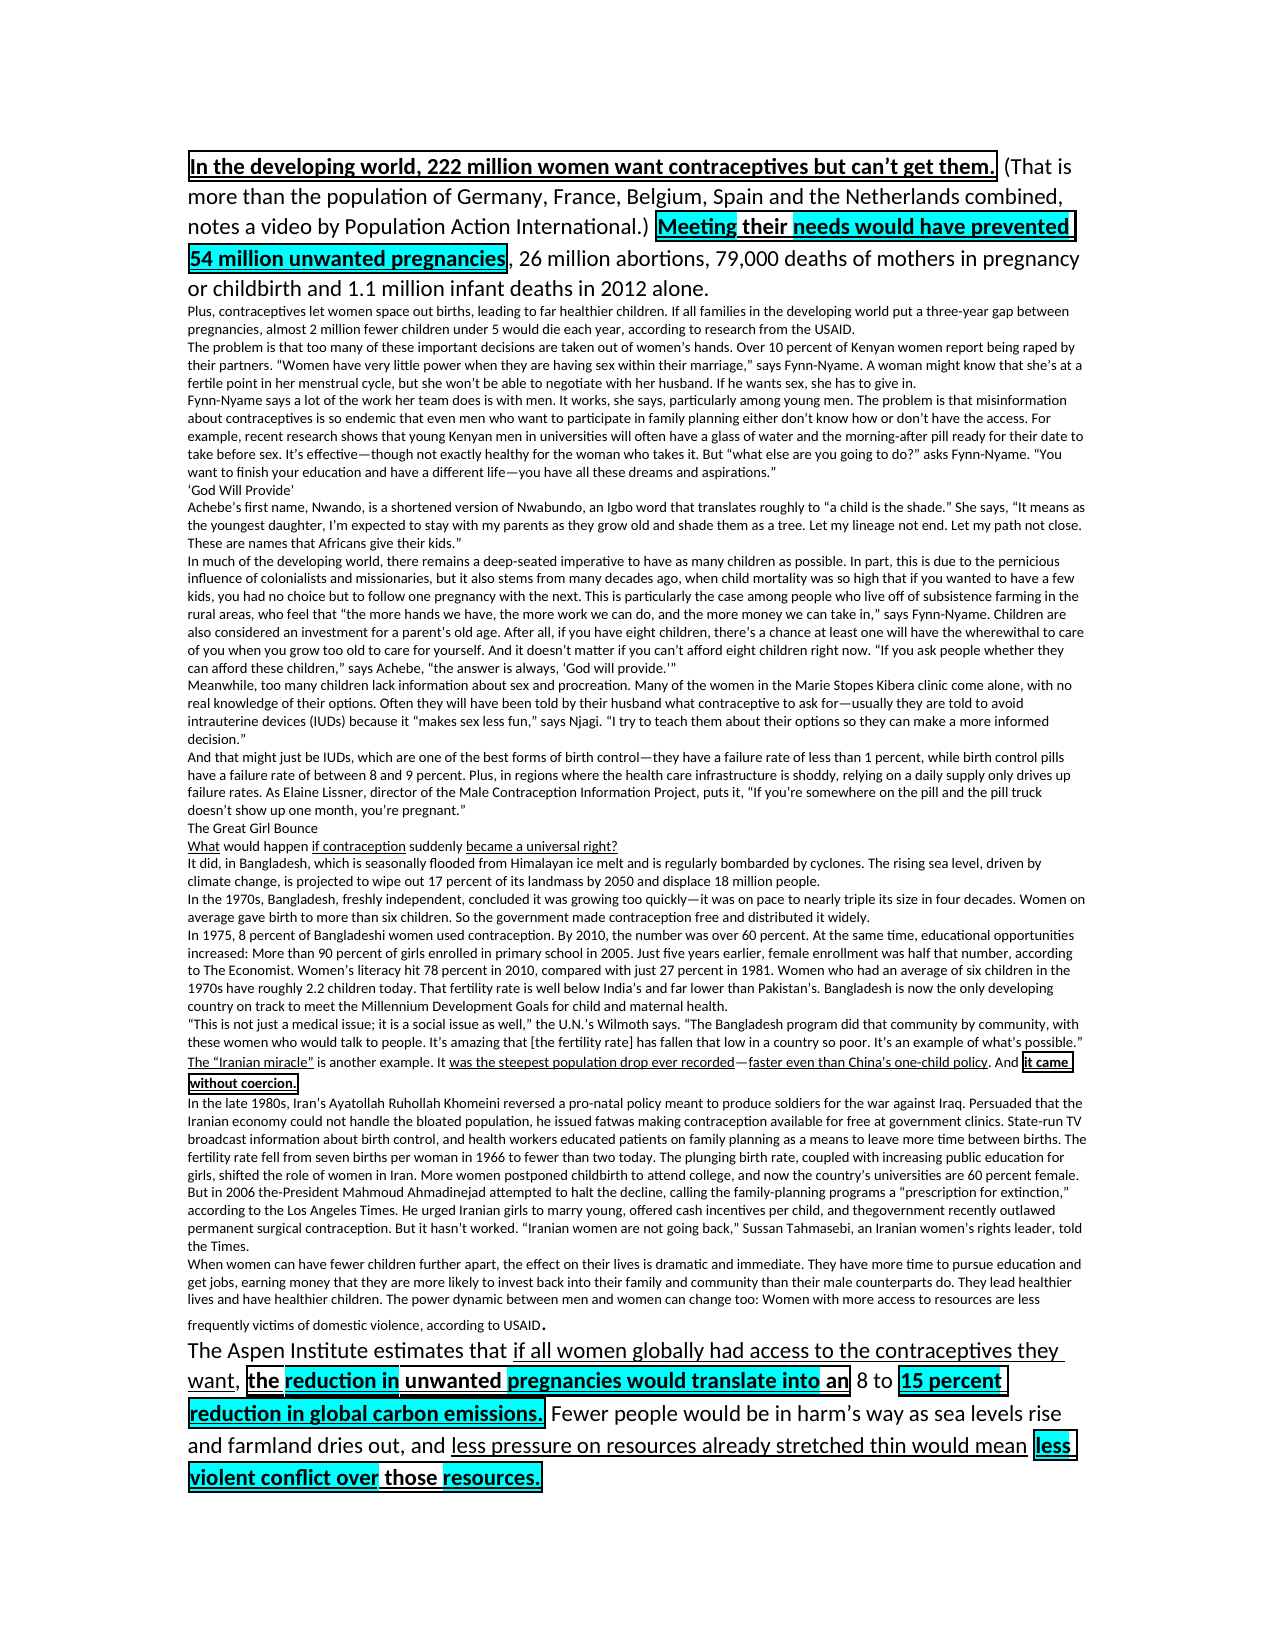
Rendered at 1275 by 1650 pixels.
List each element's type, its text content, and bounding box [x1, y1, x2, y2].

text It did, in Bangladesh, which is seasonally flooded from Himalayan ice melt and is regularly bombarded by cyclones. The rising sea level, driven by climate change, is projected to wipe out 17 percent of its landmass by 2050 and displace 18 million people. [187, 855, 1087, 890]
text The “Iranian miracle” is another example. It was the steepest population drop ever recorded—faster even than China’s one-child policy. And it came without coercion. [187, 1051, 1087, 1095]
text When women can have fewer children further apart, the effect on their lives is dramatic and immediate. They have more time to pursue education and get jobs, earning money that they are more likely to invest back into their family and community than their male counterparts do. They lead healthier lives and have healthier children. The power dynamic between men and women can change too: Women with more access to resources are less frequently victims of domestic violence, according to USAID. [187, 1255, 1087, 1336]
text And that might just be IUDs, which are one of the best forms of birth control—they have a failure rate of less than 1 percent, while birth control pills have a failure rate of between 8 and 9 percent. Plus, in regions where the health care infrastructure is shoddy, relying on a daily supply only drives up failure rates. As Elaine Lissner, director of the Male Contraception Information Project, puts it, “If you’re somewhere on the pill and the pill truck doesn’t show up one month, you’re pregnant.” [187, 748, 1087, 819]
text The problem is that too many of these important decisions are taken out of women’s hands. Over 10 percent of Kenyan women report being raped by their partners. “Women have very little power when they are having sex within their marriage,” says Fynn-Nyame. A woman might know that she’s at a fertile point in her menstrual cycle, but she won’t be able to negotiate with her husband. If he wants sex, she has to give in. [187, 338, 1087, 392]
text In the 1970s, Bangladesh, freshly independent, concluded it was growing too quickly—it was on pace to nearly triple its size in four decades. Women on average gave birth to more than six children. So the government made contraception free and distributed it widely. [187, 890, 1087, 926]
text Fynn-Nyame says a lot of the work her team does is with men. It works, she says, particularly among young men. The problem is that misinformation about contraceptives is so endemic that even men who want to participate in family planning either don’t know how or don’t have the access. For example, recent research shows that young Kenyan men in universities will often have a glass of water and the morning-after pill ready for their date to take before sex. It’s effective—though not exactly healthy for the woman who takes it. But “what else are you going to do?” asks Fynn-Nyame. “You want to finish your education and have a different life—you have all these dreams and aspirations.” [187, 392, 1087, 481]
text In the developing world, 222 million women want contraceptives but can’t get them. (That is more than the population of Germany, France, Belgium, Spain and the Netherlands combined, notes a video by Population Action International.) Meeting their needs would have prevented 54 million unwanted pregnancies, 26 million abortions, 79,000 deaths of mothers in pregnancy or childbirth and 1.1 million infant deaths in 2012 alone. [187, 150, 1087, 303]
text What would happen if contraception suddenly became a universal right? [187, 837, 1087, 855]
text “This is not just a medical issue; it is a social issue as well,” the U.N.’s Wilmoth says. “The Bangladesh program did that community by community, with these women who would talk to people. It’s amazing that [the fertility rate] has fallen that low in a country so poor. It’s an example of what’s possible.” [187, 1015, 1087, 1051]
text The Great Girl Bounce [187, 819, 1087, 837]
text Meanwhile, too many children lack information about sex and procreation. Many of the women in the Marie Stopes Kibera clinic come alone, with no real knowledge of their options. Often they will have been told by their husband what contraceptive to ask for—usually they are told to avoid intrauterine devices (IUDs) because it “makes sex less fun,” says Njagi. “I try to teach them about their options so they can make a more informed decision.” [187, 677, 1087, 748]
text In much of the developing world, there remains a deep-seated imperative to have as many children as possible. In part, this is due to the pernicious influence of colonialists and missionaries, but it also stems from many decades ago, when child mortality was so high that if you wanted to have a few kids, you had no choice but to follow one pregnancy with the next. This is particularly the case among people who live off of subsistence farming in the rural areas, who feel that “the more hands we have, the more work we can do, and the more money we can take in,” says Fynn-Nyame. Children are also considered an investment for a parent’s old age. After all, if you have eight children, there’s a chance at least one will have the wherewithal to care of you when you grow too old to care for yourself. And it doesn’t matter if you can’t afford eight children right now. “If you ask people whether they can afford these children,” says Achebe, “the answer is always, ‘God will provide.’” [187, 552, 1087, 677]
text But in 2006 the-President Mahmoud Ahmadinejad attempted to halt the decline, calling the family-planning programs a “prescription for extinction,” according to the Los Angeles Times. He urged Iranian girls to marry young, offered cash incentives per child, and thegovernment recently outlawed permanent surgical contraception. But it hasn’t worked. “Iranian women are not going back,” Sussan Tahmasebi, an Iranian women’s rights leader, told the Times. [187, 1184, 1087, 1255]
text ‘God Will Provide’ [187, 481, 1087, 498]
text Plus, contraceptives let women space out births, leading to far healthier children. If all families in the developing world put a three-year gap between pregnancies, almost 2 million fewer children under 5 would die each year, according to research from the USAID. [187, 303, 1087, 338]
text In the late 1980s, Iran’s Ayatollah Ruhollah Khomeini reversed a pro-natal policy meant to produce soldiers for the war against Iraq. Persuaded that the Iranian economy could not handle the bloated population, he issued fatwas making contraception available for free at government clinics. State-run TV broadcast information about birth control, and health workers educated patients on family planning as a means to leave more time between births. The fertility rate fell from seven births per woman in 1966 to fewer than two today. The plunging birth rate, coupled with increasing public education for girls, shifted the role of women in Iran. More women postponed childbirth to attend college, and now the country’s universities are 60 percent female. [187, 1095, 1087, 1184]
text The Aspen Institute estimates that if all women globally had access to the contraceptives they want, the reduction in unwanted pregnancies would translate into an 8 to 15 percent reduction in global carbon emissions. Fewer people would be in harm’s way as sea levels rise and farmland dries out, and less pressure on resources already stretched thin would mean less violent conflict over those resources. [187, 1336, 1087, 1493]
text In 1975, 8 percent of Bangladeshi women used contraception. By 2010, the number was over 60 percent. At the same time, educational opportunities increased: More than 90 percent of girls enrolled in primary school in 2005. Just five years earlier, female enrollment was half that number, according to The Economist. Women’s literacy hit 78 percent in 2010, compared with just 27 percent in 1981. Women who had an average of six children in the 1970s have roughly 2.2 children today. That fertility rate is well below India’s and far lower than Pakistan’s. Bangladesh is now the only developing country on track to meet the Millennium Development Goals for child and maternal health. [187, 926, 1087, 1015]
text Achebe’s first name, Nwando, is a shortened version of Nwabundo, an Igbo word that translates roughly to “a child is the shade.” She says, “It means as the youngest daughter, I’m expected to stay with my parents as they grow old and shade them as a tree. Let my lineage not end. Let my path not close. These are names that Africans give their kids.” [187, 498, 1087, 552]
